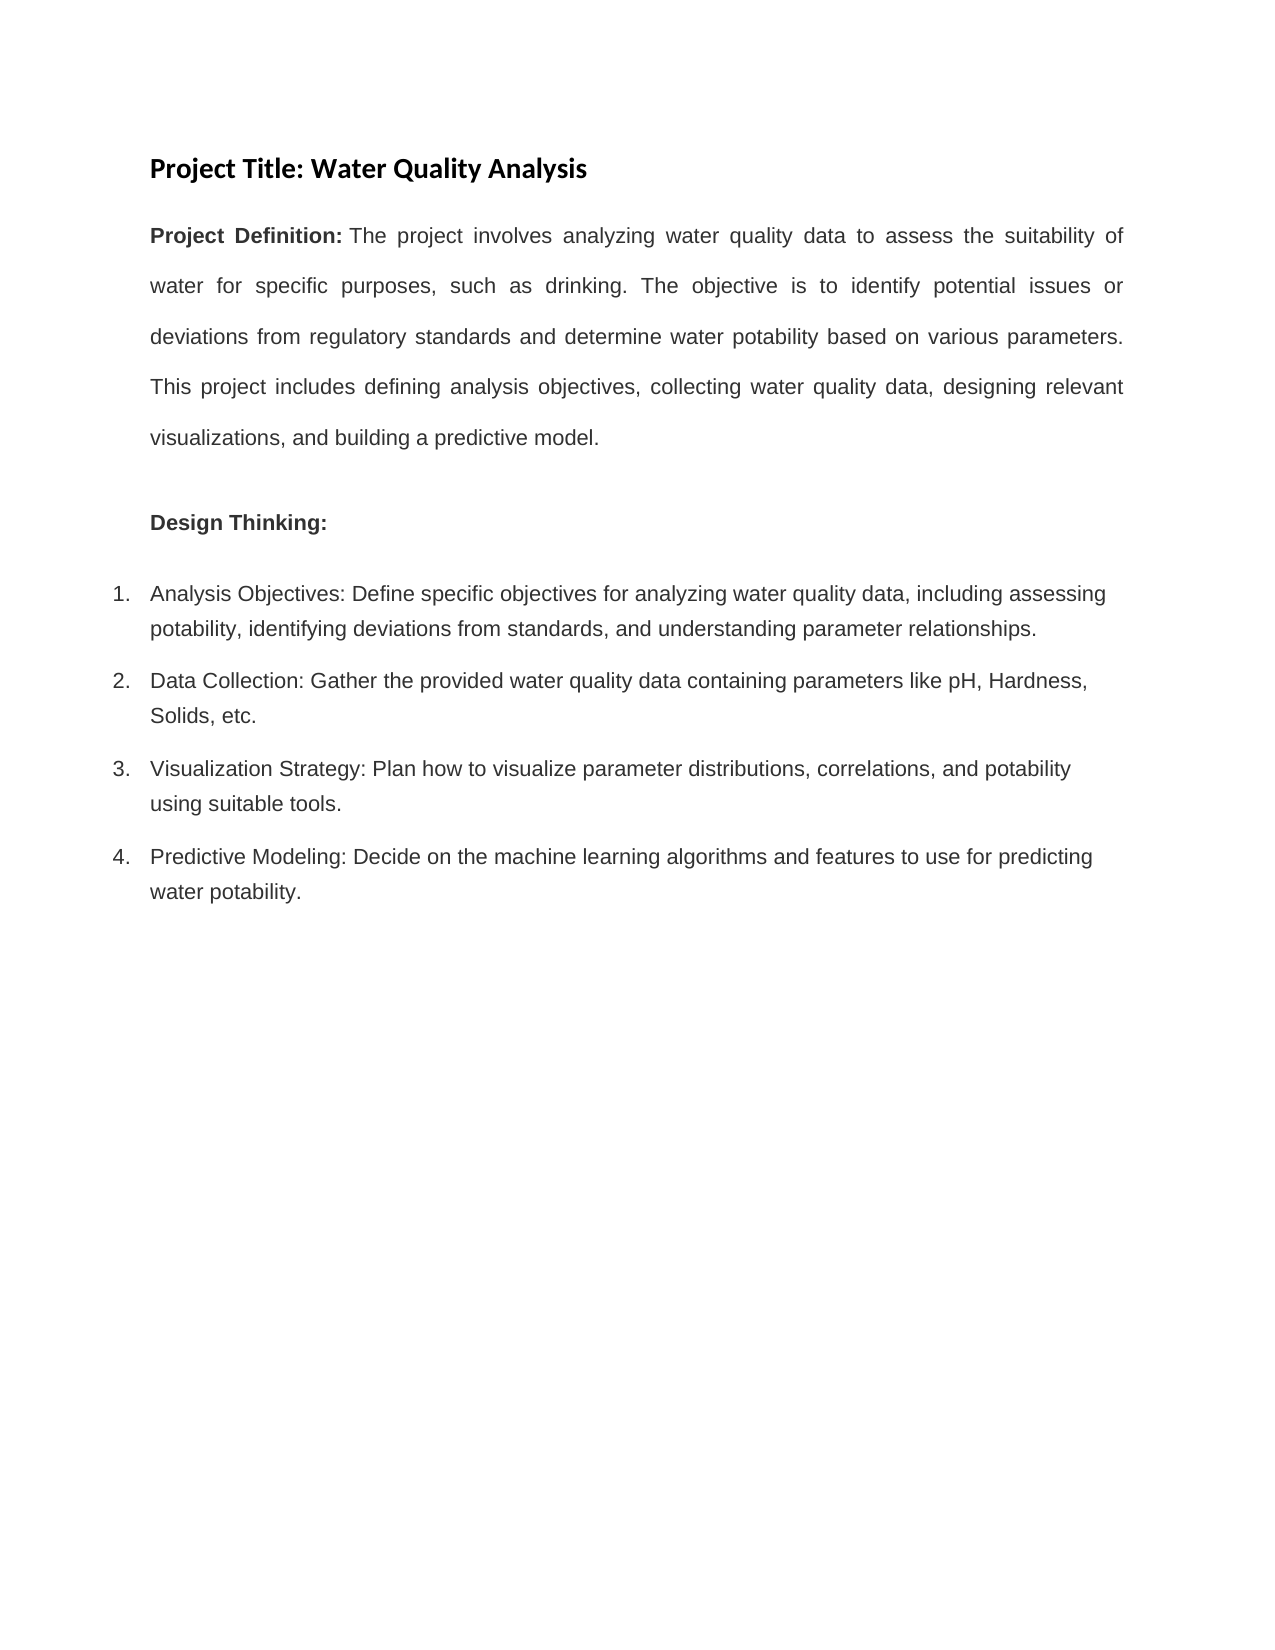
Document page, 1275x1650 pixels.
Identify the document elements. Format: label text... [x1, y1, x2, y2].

list Visualization Strategy: Plan how to visualize parameter distributions, correlations, and potability using suitable tools. [112, 746, 1125, 816]
list Predictive Modeling: Decide on the machine learning algorithms and features to use for predicting water potability. [112, 834, 1125, 904]
text Project Definition: The project involves analyzing water quality data to assess the suitability of water for specific purposes, such as drinking. The objective is to identify potential issues or deviations from regulatory standards and determine water potability based on various parameters. This project includes defining analysis objectives, collecting water quality data, designing relevant visualizations, and building a predictive model. [150, 223, 1125, 450]
text Project Title: Water Quality Analysis [150, 150, 1125, 186]
list Analysis Objectives: Define specific objectives for analyzing water quality data, including assessing potability, identifying deviations from standards, and understanding parameter relationships. [112, 571, 1125, 641]
text Design Thinking: [150, 510, 1125, 536]
list Data Collection: Gather the provided water quality data containing parameters like pH, Hardness, Solids, etc. [112, 659, 1125, 729]
